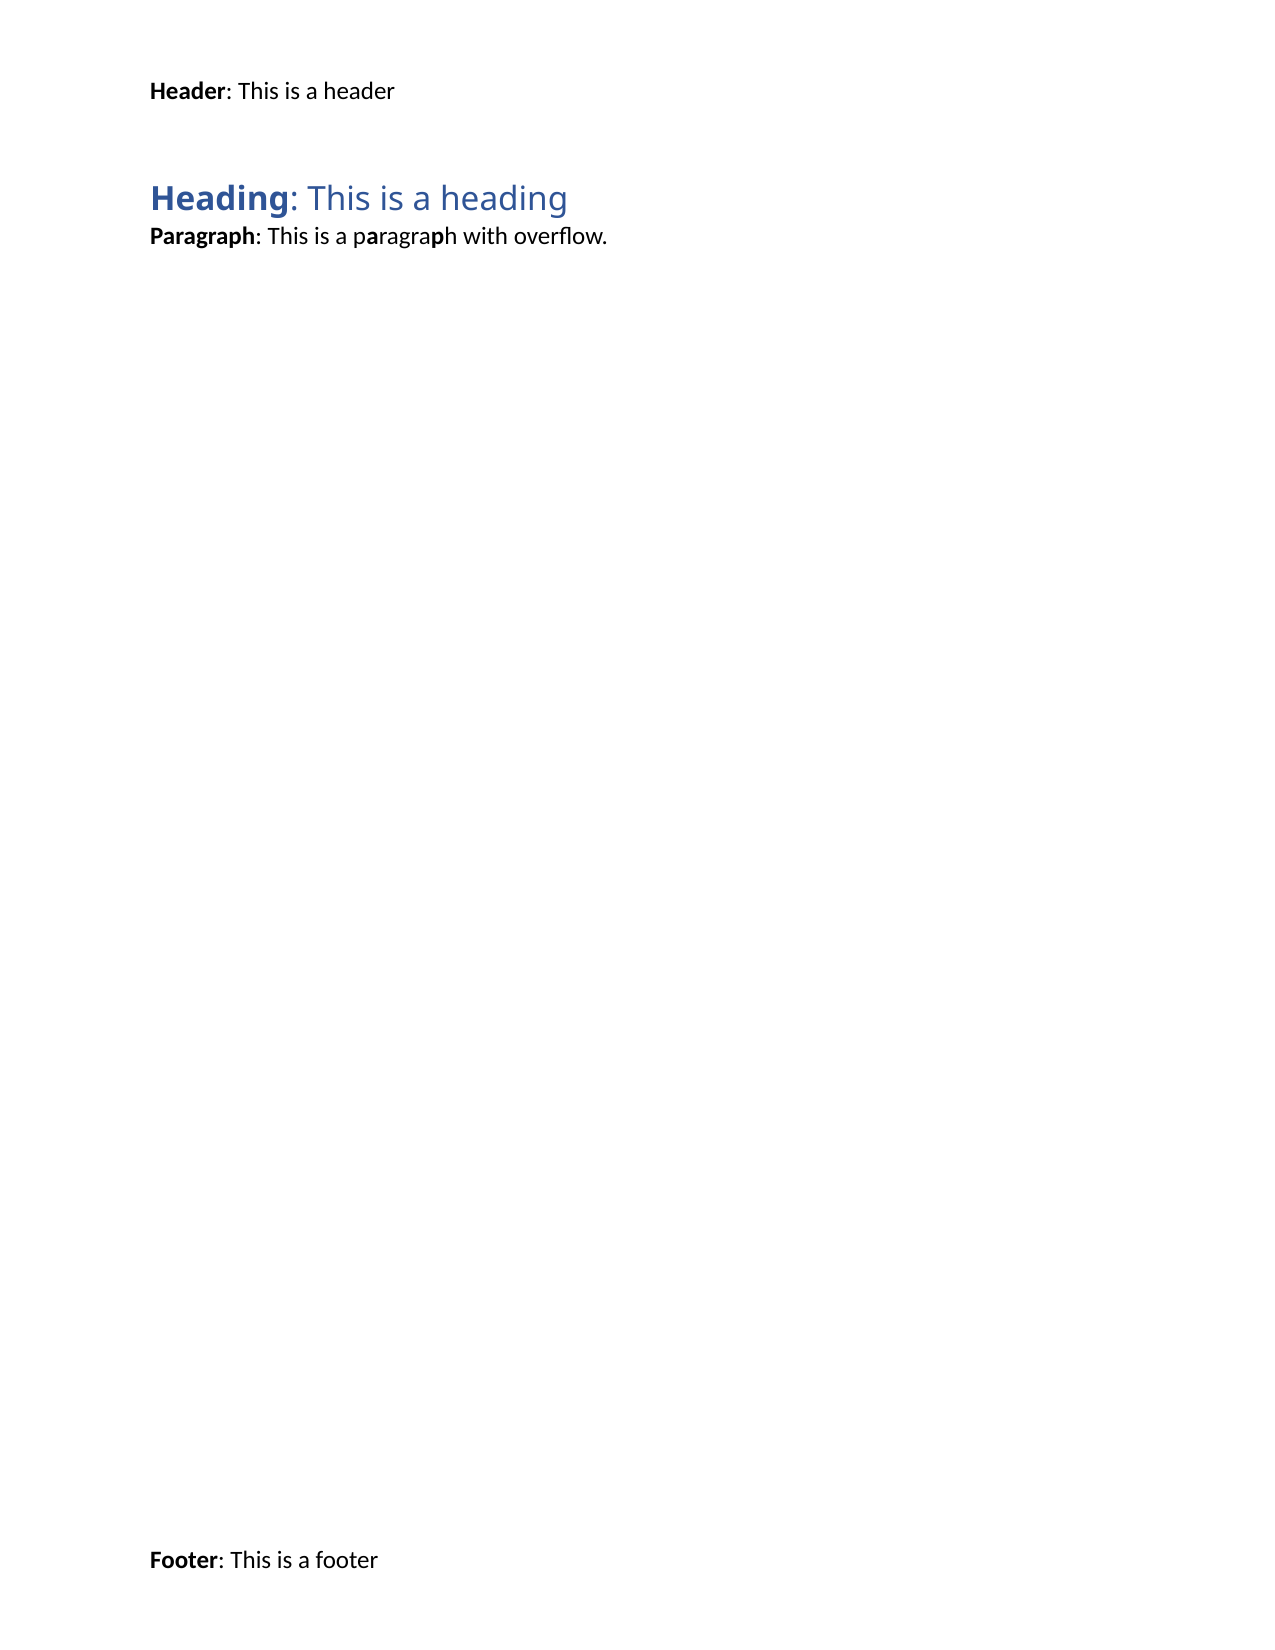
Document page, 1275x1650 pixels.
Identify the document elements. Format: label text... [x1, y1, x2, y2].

text Paragraph: This is a paragraph with overflow. [150, 220, 1125, 251]
subtitle Heading: This is a heading [150, 175, 1125, 220]
